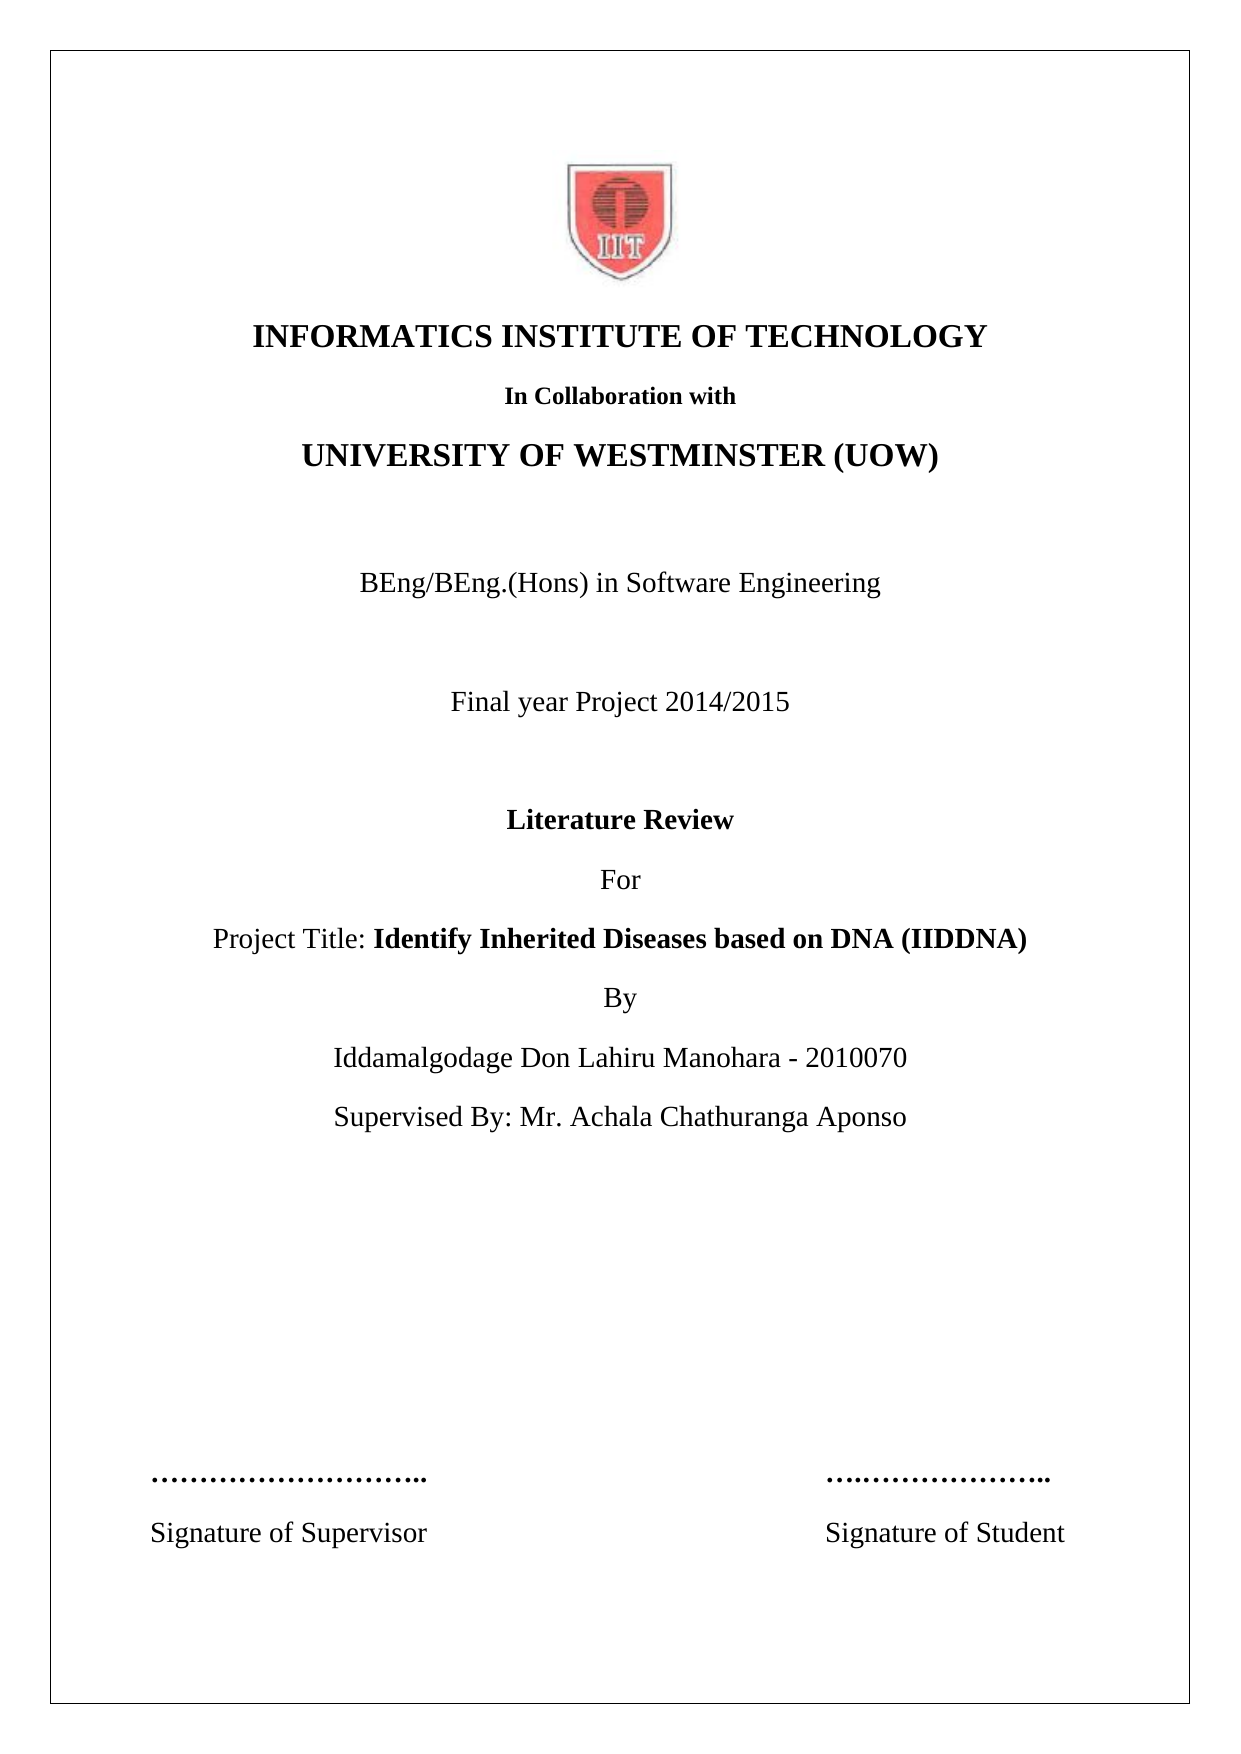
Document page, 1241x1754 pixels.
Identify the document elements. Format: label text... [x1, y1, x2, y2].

text By [150, 981, 1090, 1014]
text BEng/BEng.(Hons) in Software Engineering [150, 565, 1090, 598]
text UNIVERSITY OF WESTMINSTER (UOW) [150, 435, 1090, 473]
text INFORMATICS INSTITUTE OF TECHNOLOGY [150, 316, 1090, 355]
text For [150, 862, 1090, 895]
text ……………………….. ….……………….. [150, 1456, 1090, 1489]
text In Collaboration with [150, 381, 1090, 410]
text Final year Project 2014/2015 [150, 684, 1090, 717]
text Supervised By: Mr. Achala Chathuranga Aponso [150, 1099, 1090, 1133]
picture [552, 150, 688, 292]
text Literature Review [150, 802, 1090, 836]
text Signature of Supervisor Signature of Student [150, 1515, 1090, 1548]
text Iddamalgodage Don Lahiru Manohara - 2010070 [150, 1040, 1090, 1073]
text Project Title: Identify Inherited Diseases based on DNA (IIDDNA) [150, 921, 1090, 955]
